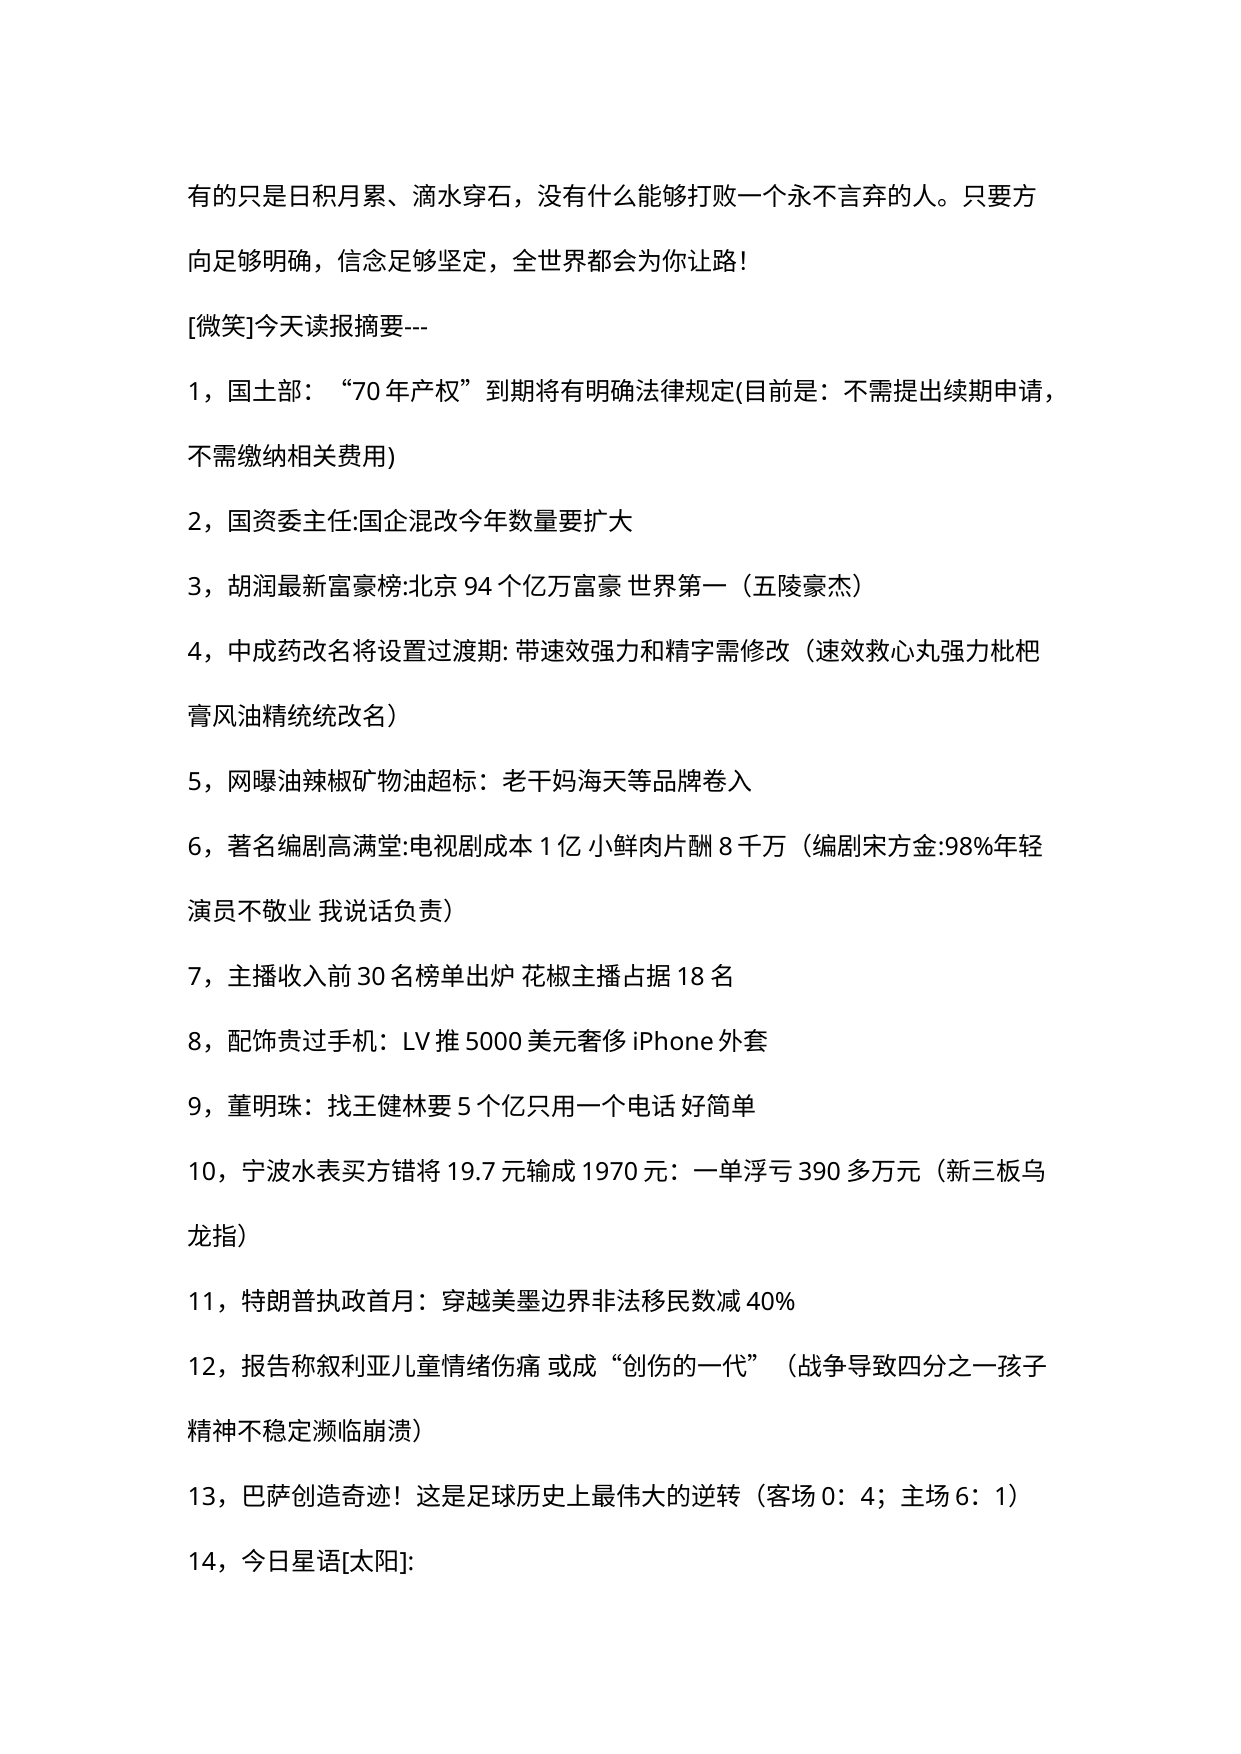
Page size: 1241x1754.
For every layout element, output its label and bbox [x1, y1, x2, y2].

text [187, 162, 1053, 1592]
